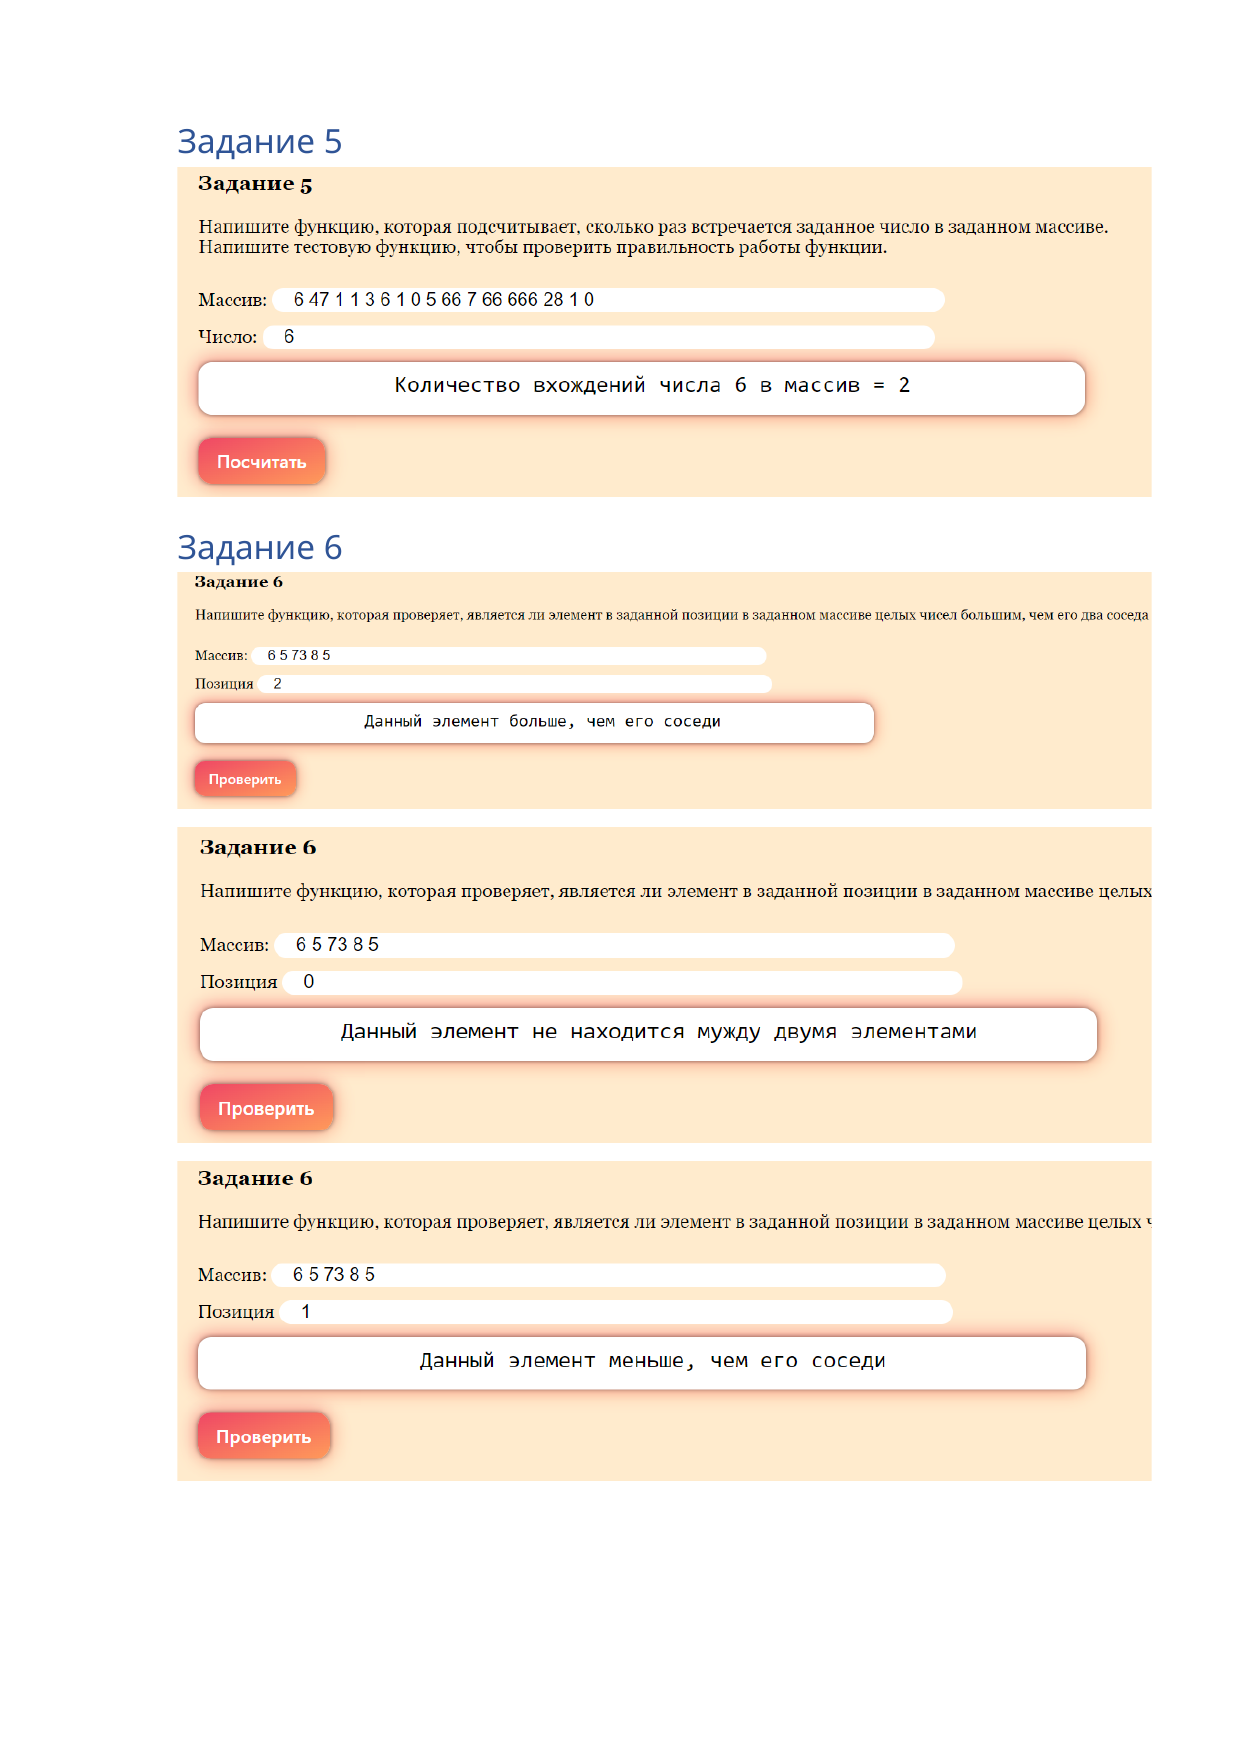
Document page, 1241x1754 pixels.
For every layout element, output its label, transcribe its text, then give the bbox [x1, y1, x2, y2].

picture [177, 167, 1152, 497]
picture [177, 572, 1152, 809]
picture [177, 827, 1152, 1143]
subtitle Задание 6 [177, 524, 1152, 569]
picture [177, 1161, 1152, 1481]
subtitle Задание 5 [177, 118, 1152, 163]
